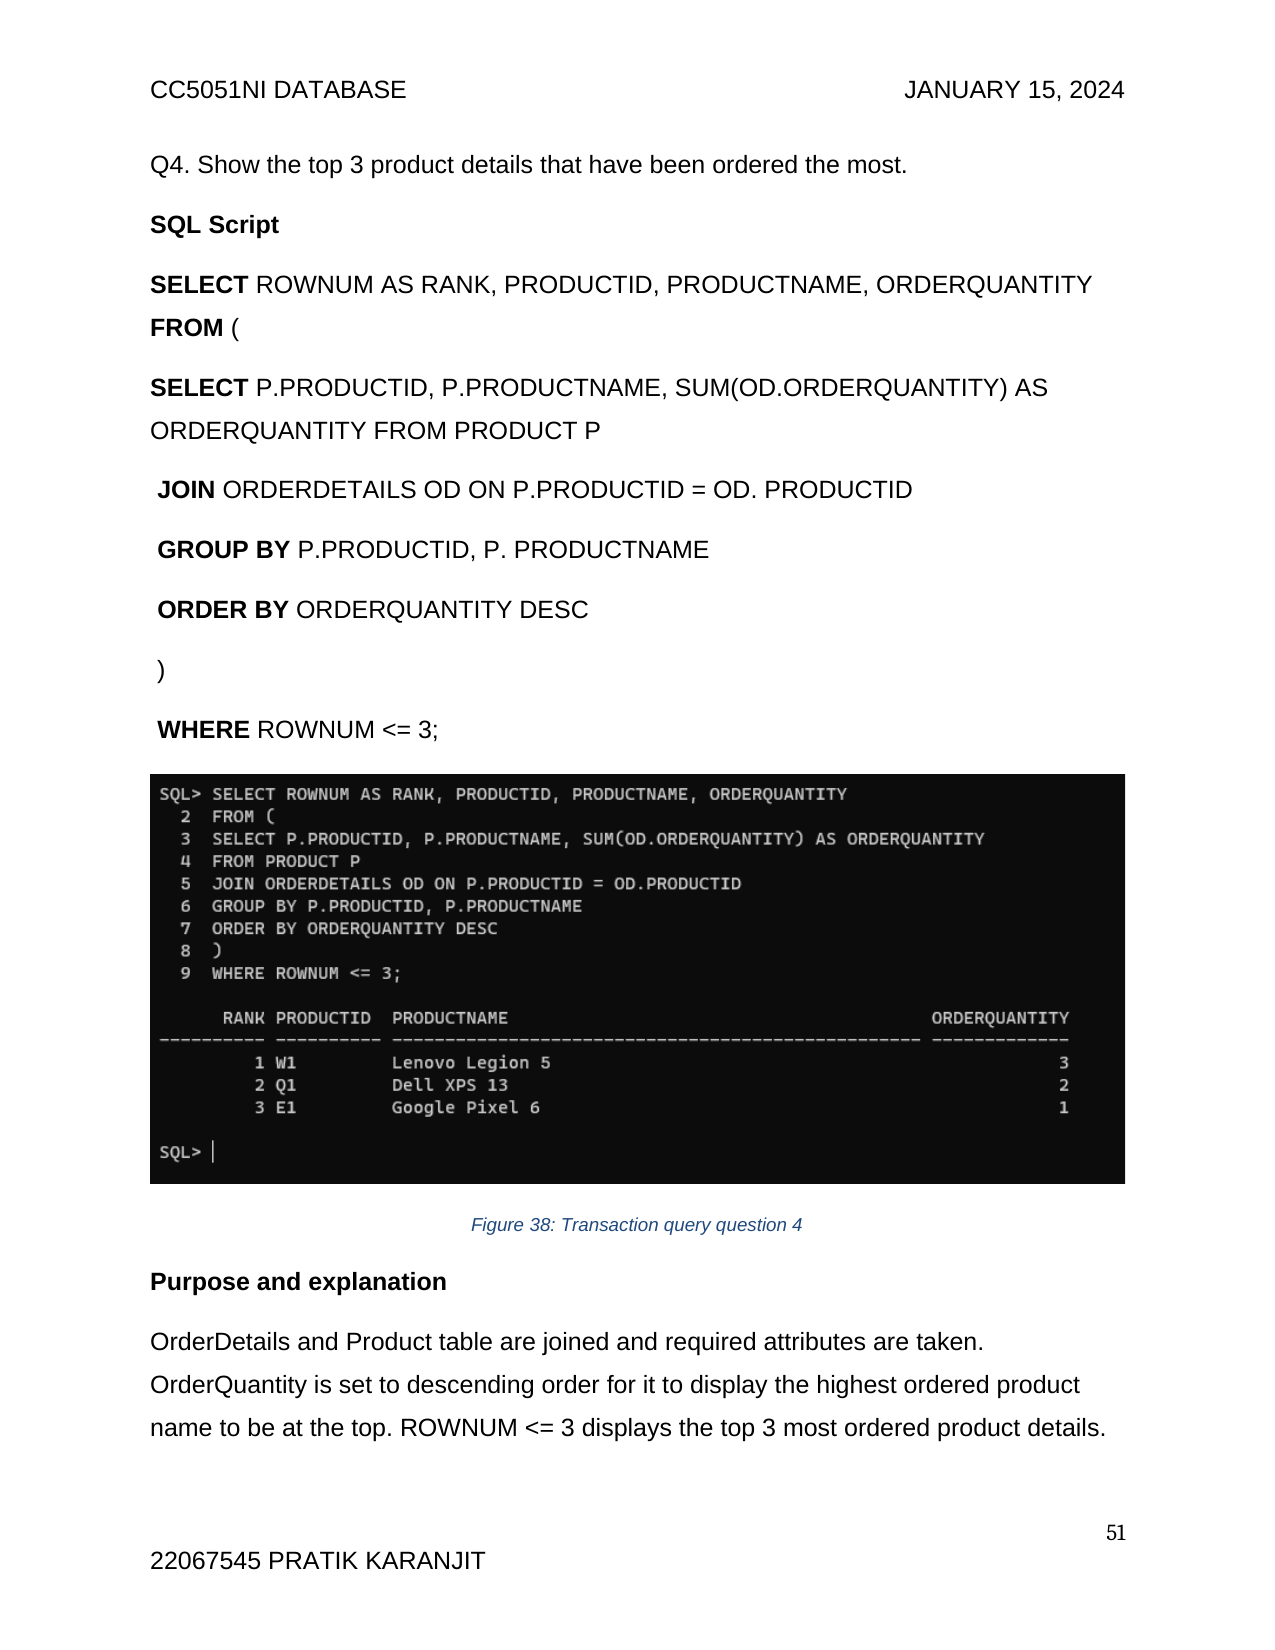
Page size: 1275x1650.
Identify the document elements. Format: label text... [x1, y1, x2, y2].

text SQL Script [150, 210, 1125, 238]
text SELECT P.PRODUCTID, P.PRODUCTNAME, SUM(OD.ORDERQUANTITY) AS ORDERQUANTITY FROM PRODUCT P [150, 372, 1125, 444]
text Purpose and explanation [150, 1267, 1125, 1296]
picture [150, 774, 1125, 1184]
text SELECT ROWNUM AS RANK, PRODUCTID, PRODUCTNAME, ORDERQUANTITY FROM ( [150, 269, 1125, 341]
text JOIN ORDERDETAILS OD ON P.PRODUCTID = OD. PRODUCTID [150, 475, 1125, 504]
text OrderDetails and Product table are joined and required attributes are taken. OrderQuantity is set to descending order for it to display the highest ordered product name to be at the top. ROWNUM <= 3 displays the top 3 most ordered product details. [150, 1327, 1125, 1442]
text Q4. Show the top 3 product details that have been ordered the most. [150, 150, 1125, 179]
text ORDER BY ORDERQUANTITY DESC [150, 595, 1125, 624]
text ) [150, 655, 1125, 683]
text WHERE ROWNUM <= 3; [150, 714, 1125, 743]
text GROUP BY P.PRODUCTID, P. PRODUCTNAME [150, 535, 1125, 564]
